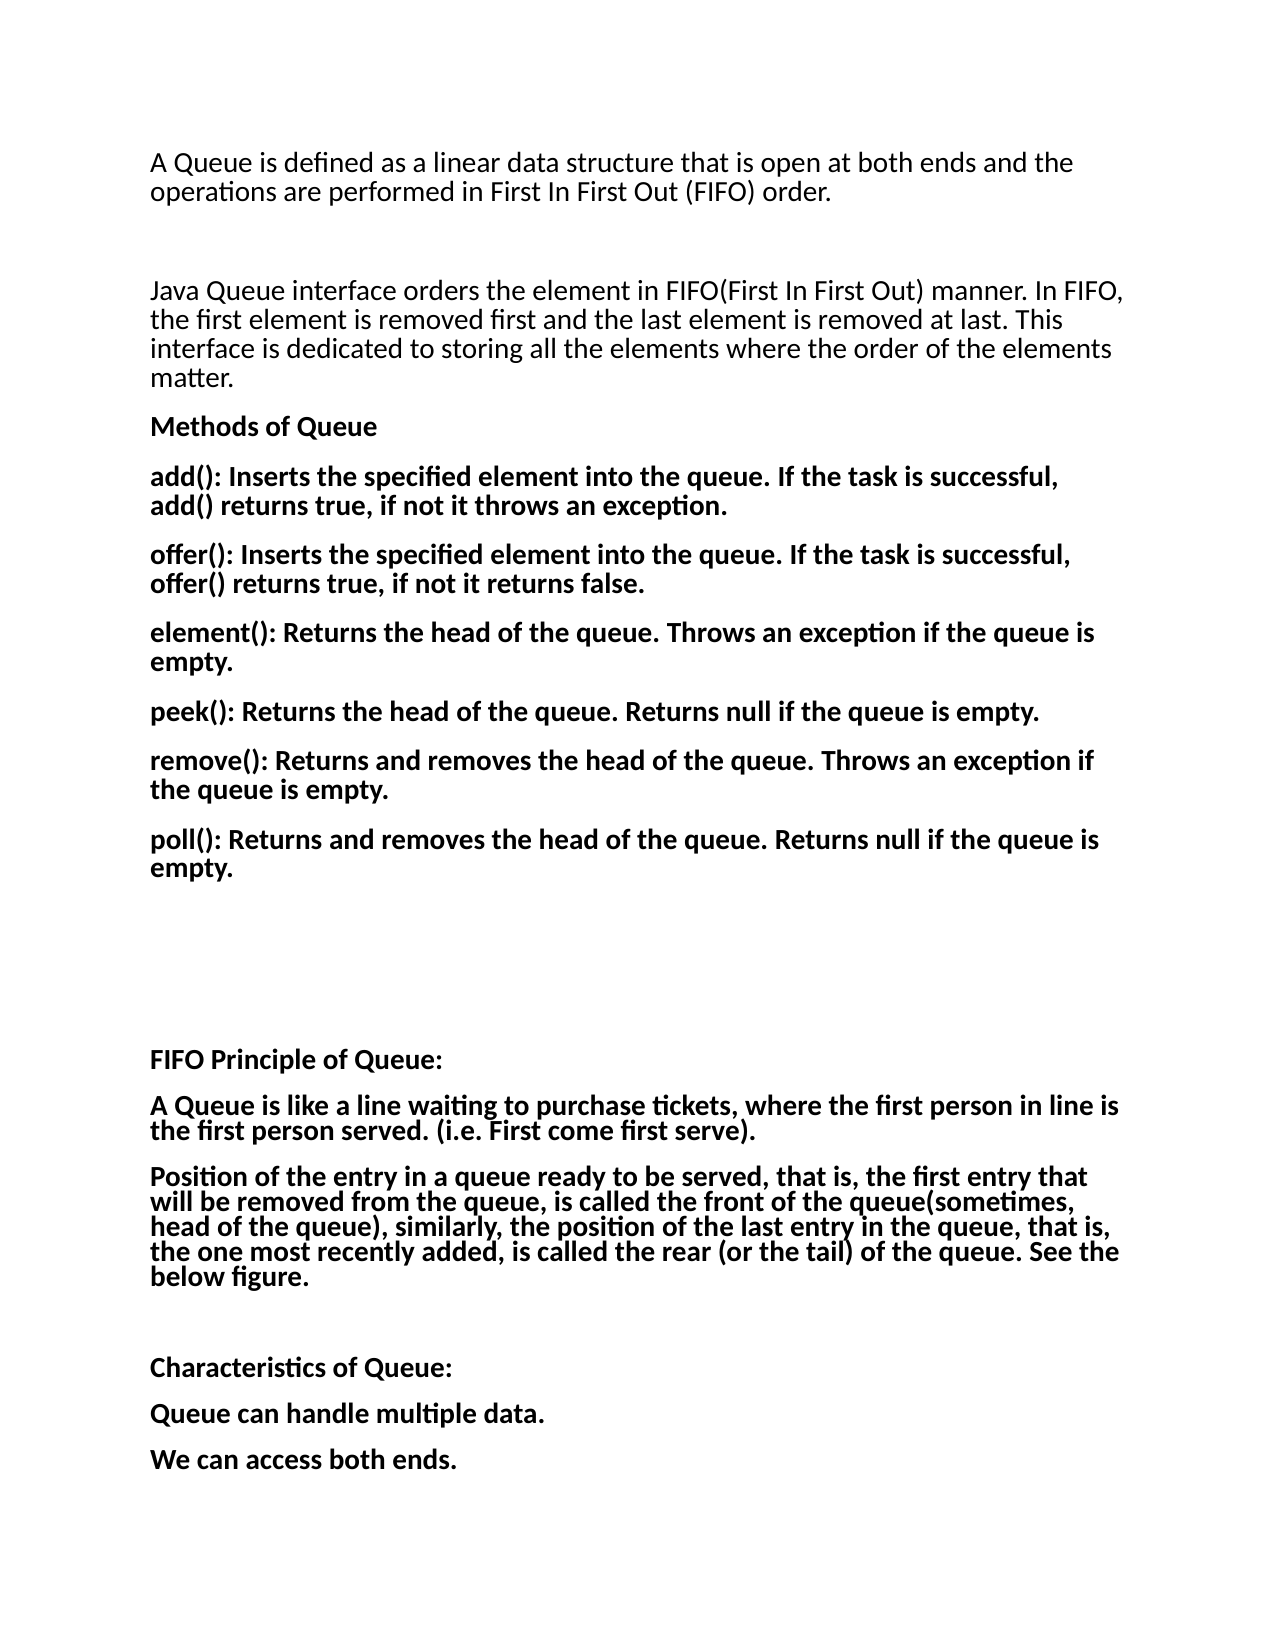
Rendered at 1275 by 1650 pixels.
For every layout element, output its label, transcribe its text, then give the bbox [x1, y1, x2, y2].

text We can access both ends. [150, 1449, 1125, 1474]
text Characteristics of Queue: [150, 1358, 1125, 1383]
text A Queue is like a line waiting to purchase tickets, where the first person in line is the first person served. (i.e. First come first serve). [150, 1095, 1125, 1145]
text A Queue is defined as a linear data structure that is open at both ends and the operations are performed in First In First Out (FIFO) order. [150, 150, 1125, 207]
text Java Queue interface orders the element in FIFO(First In First Out) manner. In FIFO, the first element is removed first and the last element is removed at last. This interface is dedicated to storing all the elements where the order of the elements matter. [150, 278, 1125, 393]
text FIFO Principle of Queue: [150, 1049, 1125, 1074]
text element(): Returns the head of the queue. Throws an exception if the queue is empty. [150, 620, 1125, 677]
text Methods of Queue [150, 414, 1125, 442]
text peek(): Returns the head of the queue. Returns null if the queue is empty. [150, 698, 1125, 727]
text poll(): Returns and removes the head of the queue. Returns null if the queue is empty. [150, 826, 1125, 884]
text remove(): Returns and removes the head of the queue. Throws an exception if the queue is empty. [150, 748, 1125, 805]
text offer(): Inserts the specified element into the queue. If the task is successful, offer() returns true, if not it returns false. [150, 542, 1125, 599]
text add(): Inserts the specified element into the queue. If the task is successful, add() returns true, if not it throws an exception. [150, 463, 1125, 521]
text Position of the entry in a queue ready to be served, that is, the first entry that will be removed from the queue, is called the front of the queue(sometimes, head of the queue), similarly, the position of the last entry in the queue, that is, the one most recently added, is called the rear (or the tail) of the queue. See the below figure. [150, 1166, 1125, 1291]
text Queue can handle multiple data. [150, 1404, 1125, 1429]
